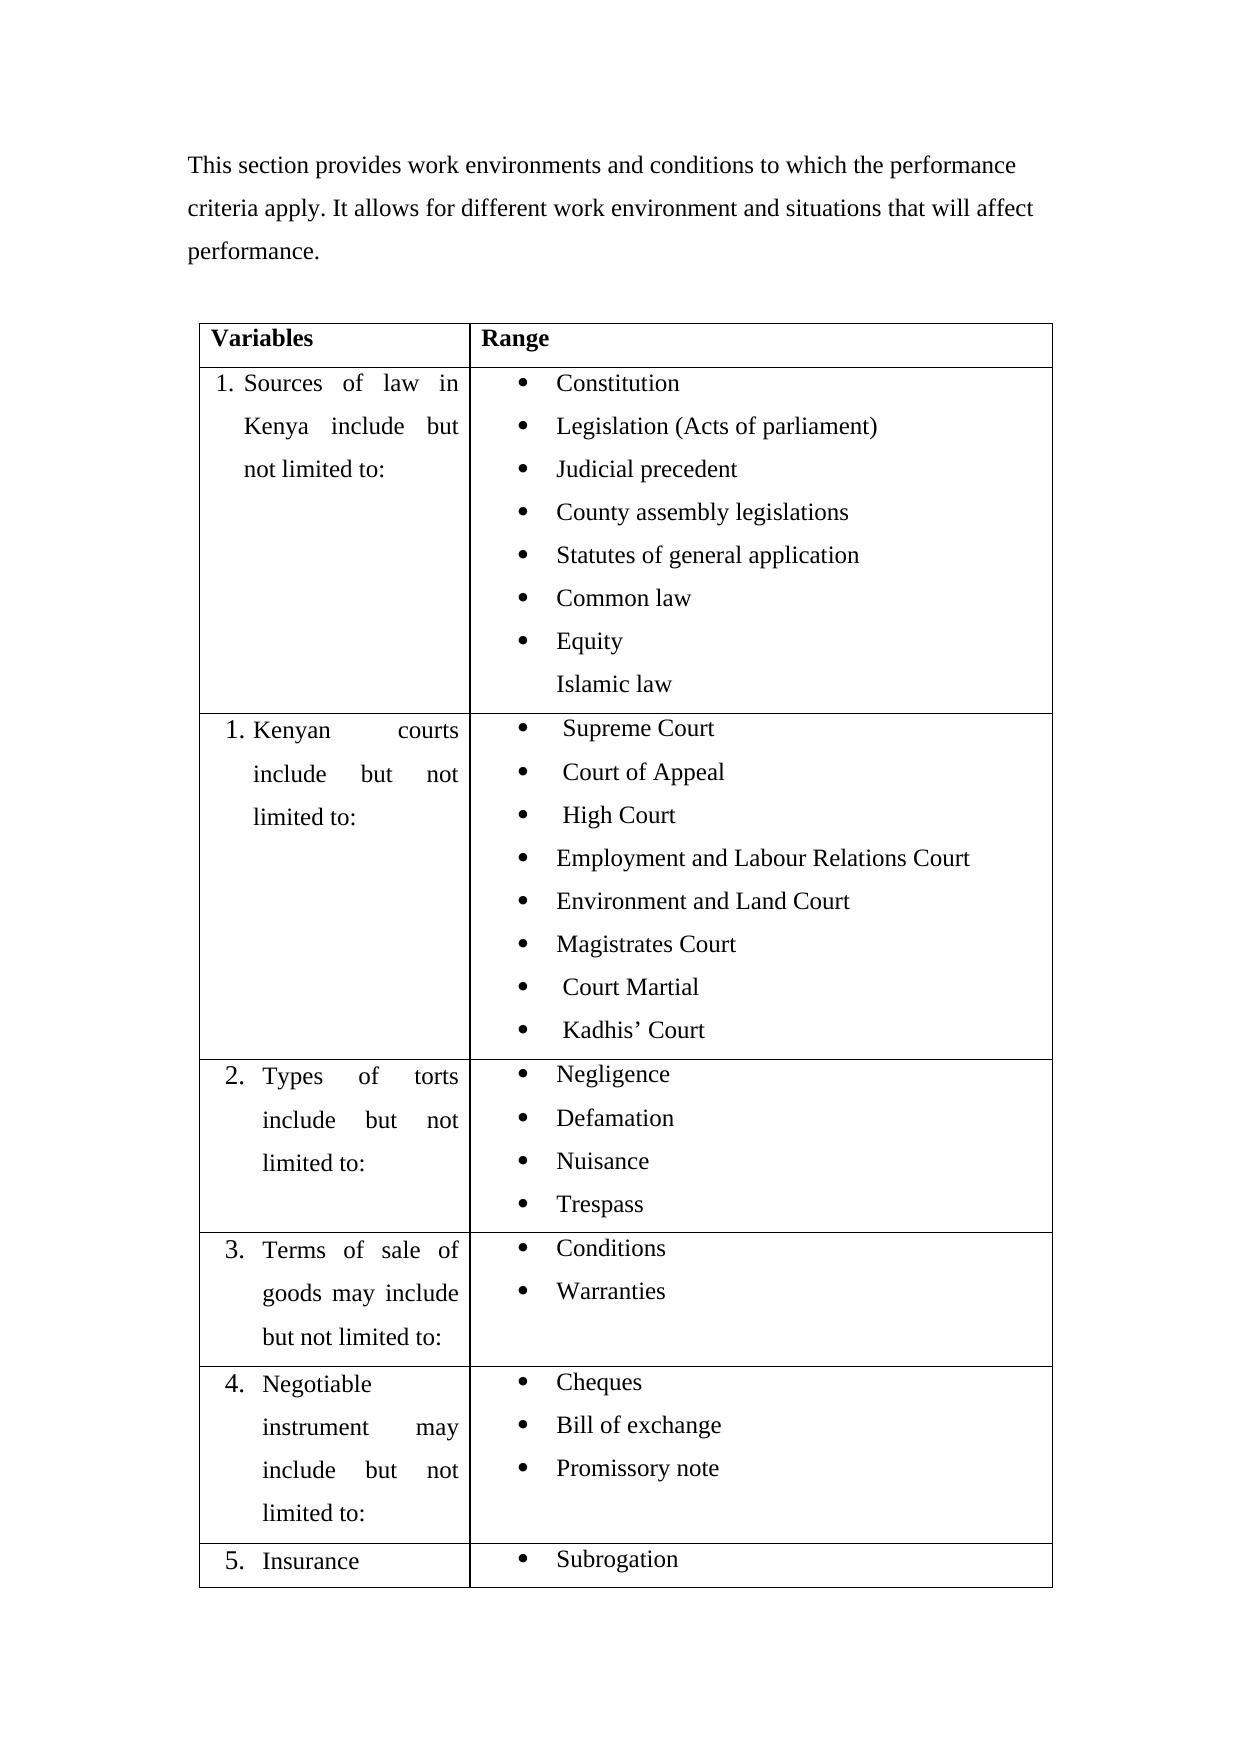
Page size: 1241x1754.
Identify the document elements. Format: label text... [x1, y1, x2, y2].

table_cell Types of torts include but not limited to: [200, 1060, 469, 1232]
table_cell Sources of law in Kenya include but not limited to: [200, 368, 469, 712]
table_header Range [471, 324, 1052, 367]
table_cell Conditions Warranties [471, 1233, 1052, 1366]
table_cell Negotiable instrument may include but not limited to: [200, 1367, 469, 1543]
text This section provides work environments and conditions to which the performance criteria apply. It allows for different work environment and situations that will affect performance. [187, 150, 1053, 265]
table_cell Negligence Defamation Nuisance Trespass [471, 1060, 1052, 1232]
table_cell Constitution Legislation (Acts of parliament) Judicial precedent County assembly legislations Statutes of general application Common law Equity Islamic law [471, 368, 1052, 712]
table_cell Supreme Court Court of Appeal High Court Employment and Labour Relations Court Environment and Land Court Magistrates Court Court Martial Kadhis’ Court [471, 714, 1052, 1058]
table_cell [200, 1544, 469, 1587]
table_cell Terms of sale of goods may include but not limited to: [200, 1233, 469, 1366]
table_cell Kenyan courts include but not limited to: [200, 714, 469, 1058]
table_cell Cheques Bill of exchange Promissory note [471, 1367, 1052, 1543]
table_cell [471, 1544, 1052, 1587]
table_header Variables [200, 324, 469, 367]
